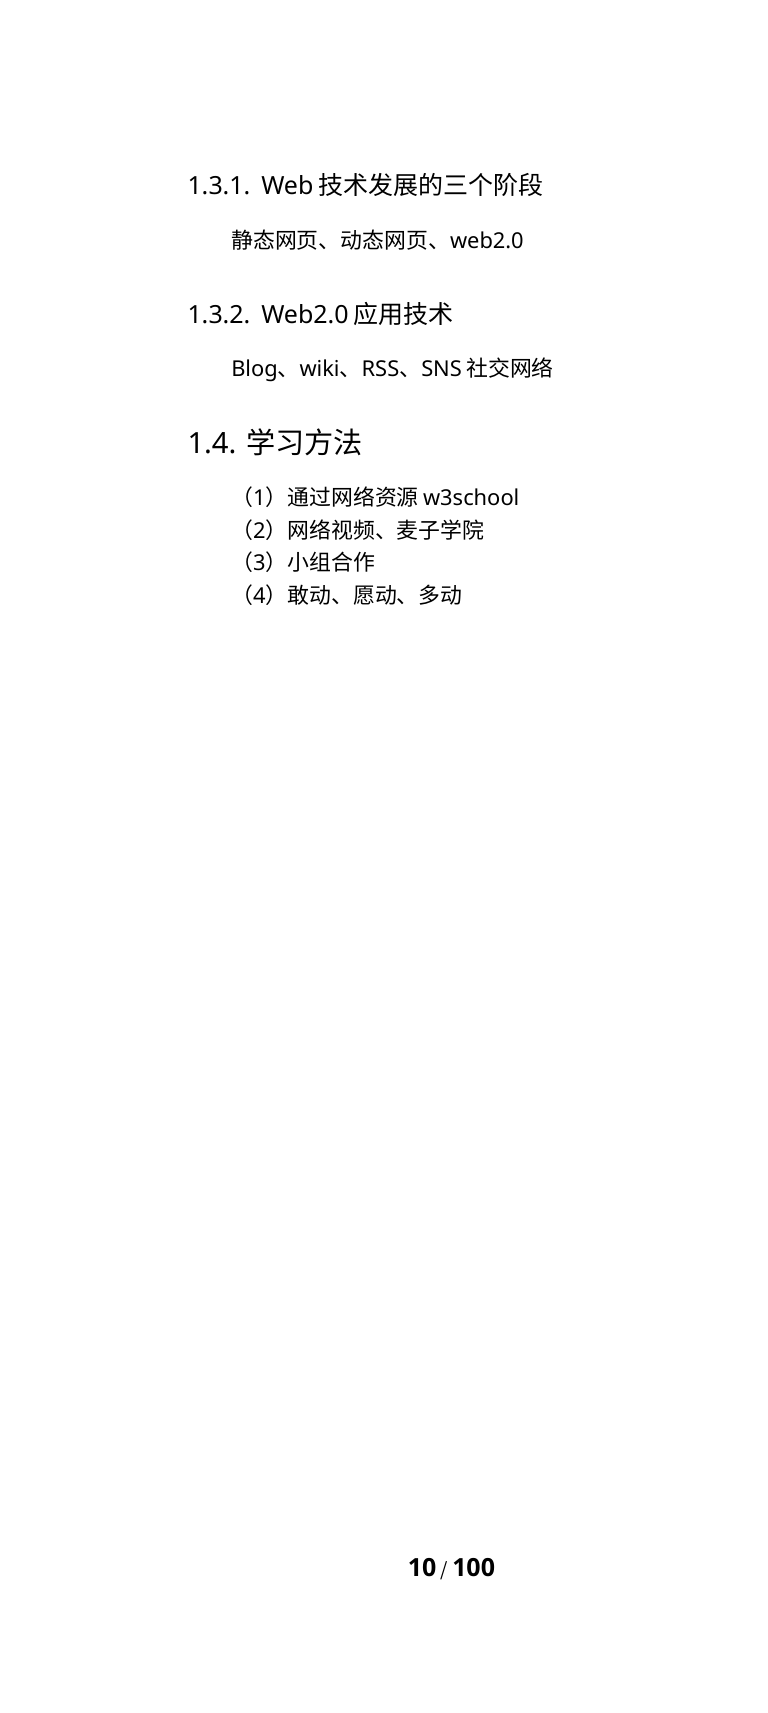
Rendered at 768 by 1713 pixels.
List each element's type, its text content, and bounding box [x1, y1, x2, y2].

text （3）小组合作 [187, 545, 711, 577]
text （4）敢动、愿动、多动 [187, 577, 711, 610]
text （1）通过网络资源w3school [187, 480, 711, 512]
text Web2.0应用技术 [187, 280, 711, 345]
text Blog、wiki、RSS、SNS社交网络 [187, 351, 711, 384]
text 学习方法 [187, 409, 711, 474]
text （2）网络视频、麦子学院 [187, 512, 711, 545]
text Web技术发展的三个阶段 [187, 151, 711, 216]
text 静态网页、动态网页、web2.0 [187, 222, 711, 255]
